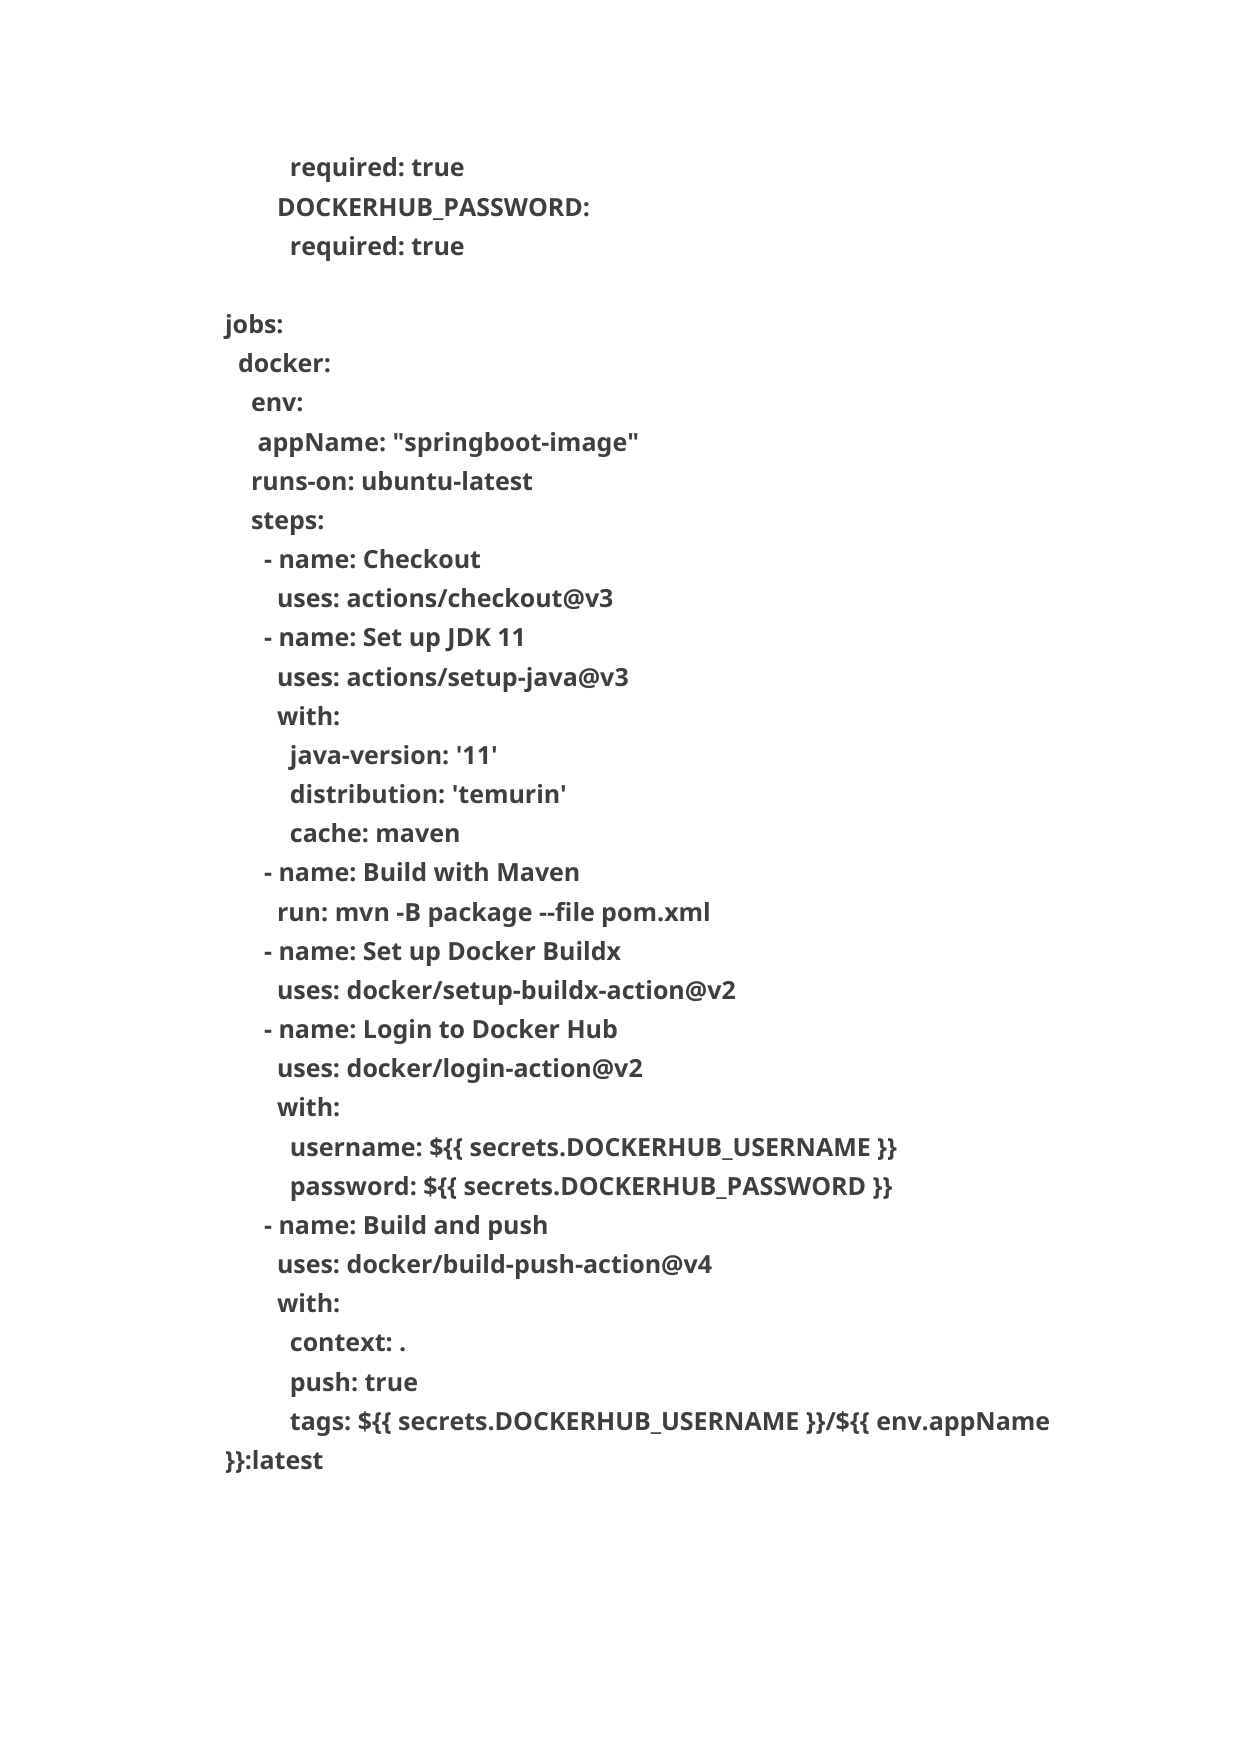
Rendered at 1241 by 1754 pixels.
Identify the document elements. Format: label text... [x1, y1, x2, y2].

list uses: docker/login-action@v2 [225, 1051, 1053, 1085]
list - name: Checkout [225, 542, 1053, 576]
list runs-on: ubuntu-latest [225, 463, 1053, 497]
list - name: Build and push [225, 1207, 1053, 1242]
list env: [225, 385, 1053, 419]
list cache: maven [225, 816, 1053, 850]
list with: [225, 698, 1053, 732]
list push: true [225, 1364, 1053, 1398]
list - name: Build with Maven [225, 855, 1053, 889]
list - name: Login to Docker Hub [225, 1012, 1053, 1046]
list docker: [225, 346, 1053, 380]
list distribution: 'temurin' [225, 777, 1053, 811]
list uses: docker/build-push-action@v4 [225, 1247, 1053, 1281]
list password: ${{ secrets.DOCKERHUB_PASSWORD }} [225, 1168, 1053, 1202]
list - name: Set up JDK 11 [225, 620, 1053, 654]
list run: mvn -B package --file pom.xml [225, 894, 1053, 928]
list with: [225, 1286, 1053, 1320]
list required: true [225, 228, 1053, 262]
list with: [225, 1090, 1053, 1124]
list - name: Set up Docker Buildx [225, 933, 1053, 967]
list tags: ${{ secrets.DOCKERHUB_USERNAME }}/${{ env.appName }}:latest [225, 1403, 1053, 1477]
list jobs: [225, 307, 1053, 341]
list uses: actions/checkout@v3 [225, 581, 1053, 615]
list uses: docker/setup-buildx-action@v2 [225, 972, 1053, 1007]
list uses: actions/setup-java@v3 [225, 659, 1053, 693]
list appName: "springboot-image" [225, 424, 1053, 458]
list steps: [225, 502, 1053, 537]
list DOCKERHUB_PASSWORD: [225, 189, 1053, 223]
list required: true [225, 150, 1053, 184]
list username: ${{ secrets.DOCKERHUB_USERNAME }} [225, 1129, 1053, 1163]
list java-version: '11' [225, 737, 1053, 772]
list context: . [225, 1325, 1053, 1359]
